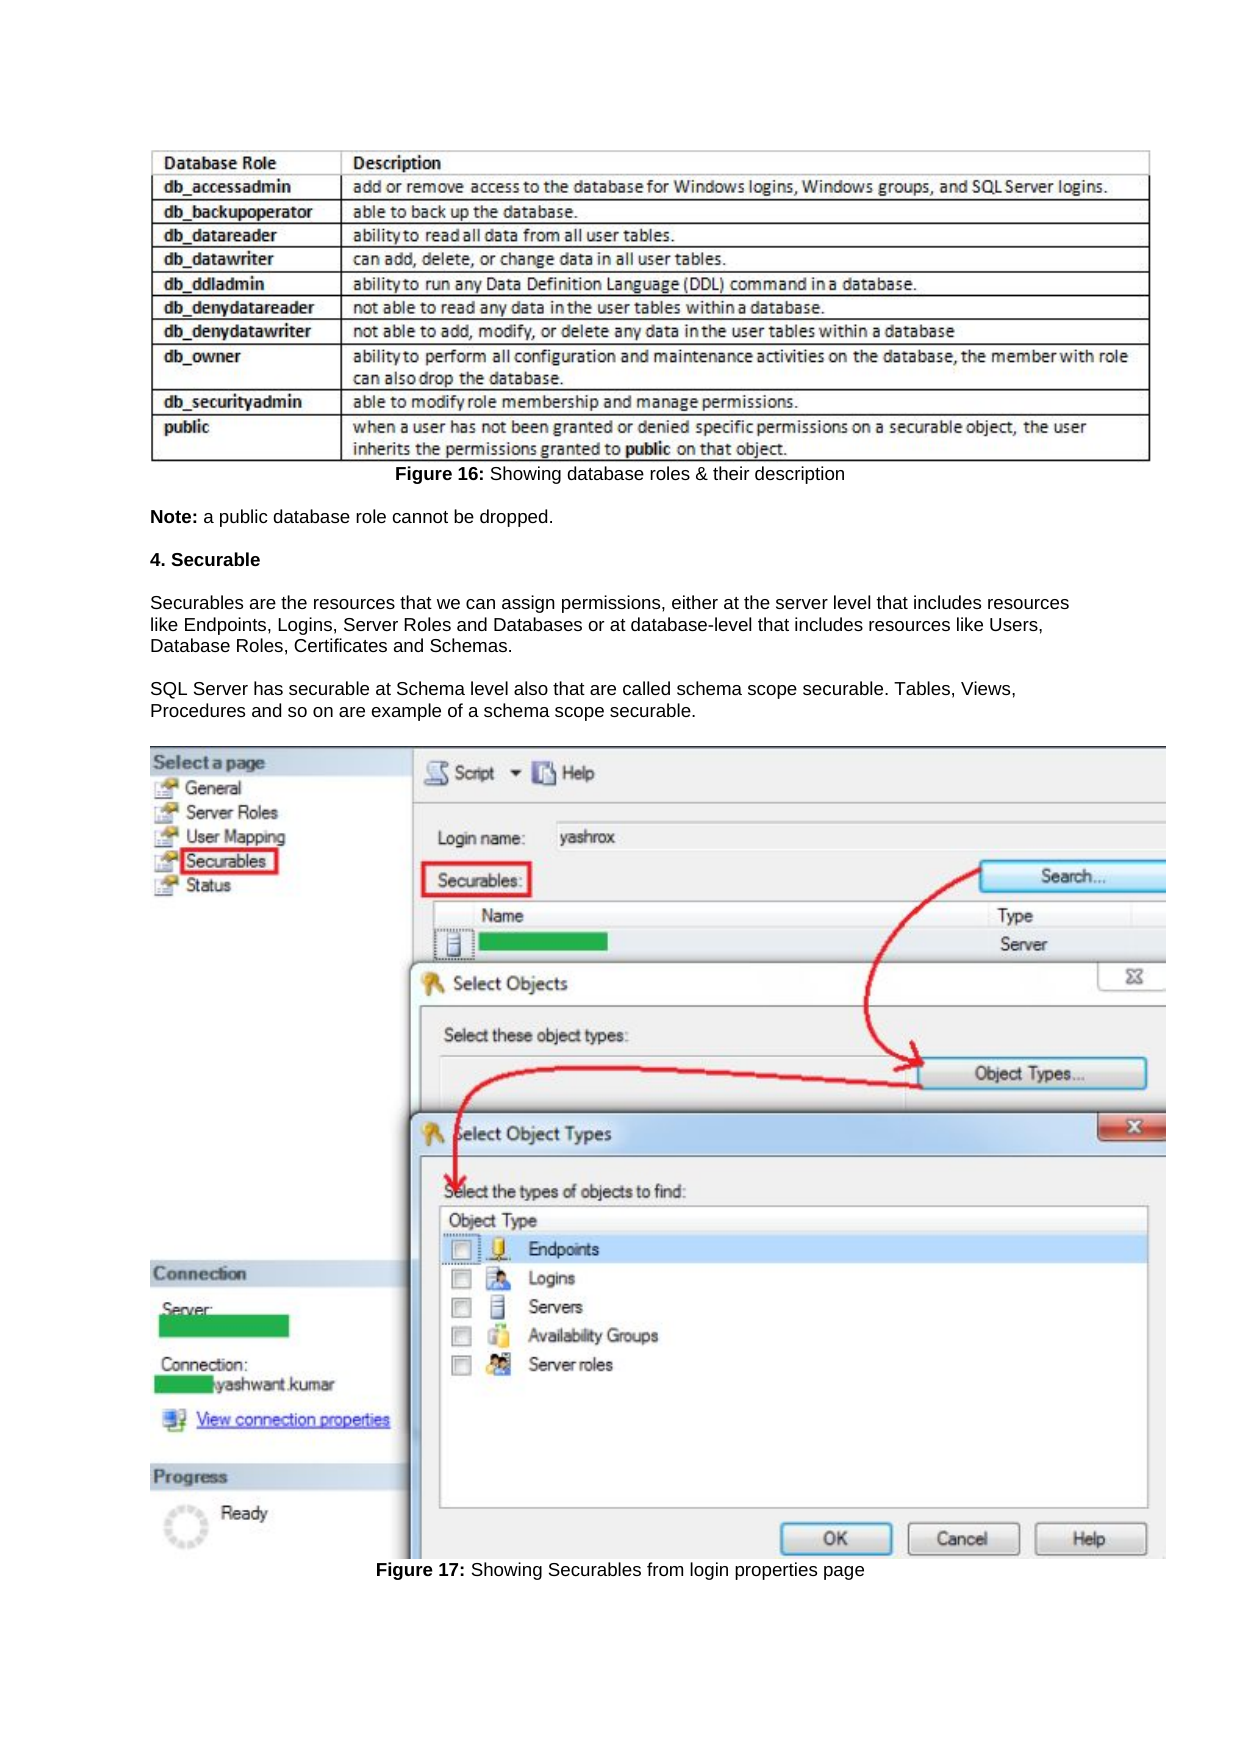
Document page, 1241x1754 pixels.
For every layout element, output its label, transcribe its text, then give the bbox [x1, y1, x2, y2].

text Figure 17: Showing Securables from login properties page [150, 1559, 1090, 1580]
picture [150, 150, 1152, 463]
picture [150, 746, 1166, 1559]
text Note: a public database role cannot be dropped. 4. Securable Securables are the resources that we can assign permissions, either at the server level that includes resources like Endpoints, Logins, Server Roles and Databases or at database-level that includes resources like Users, Database Roles, Certificates and Schemas. SQL Server has securable at Schema level also that are called schema scope securable. Tables, Views, Procedures and so on are example of a schema scope securable. [150, 484, 1090, 721]
text Figure 16: Showing database roles & their description [150, 463, 1090, 484]
